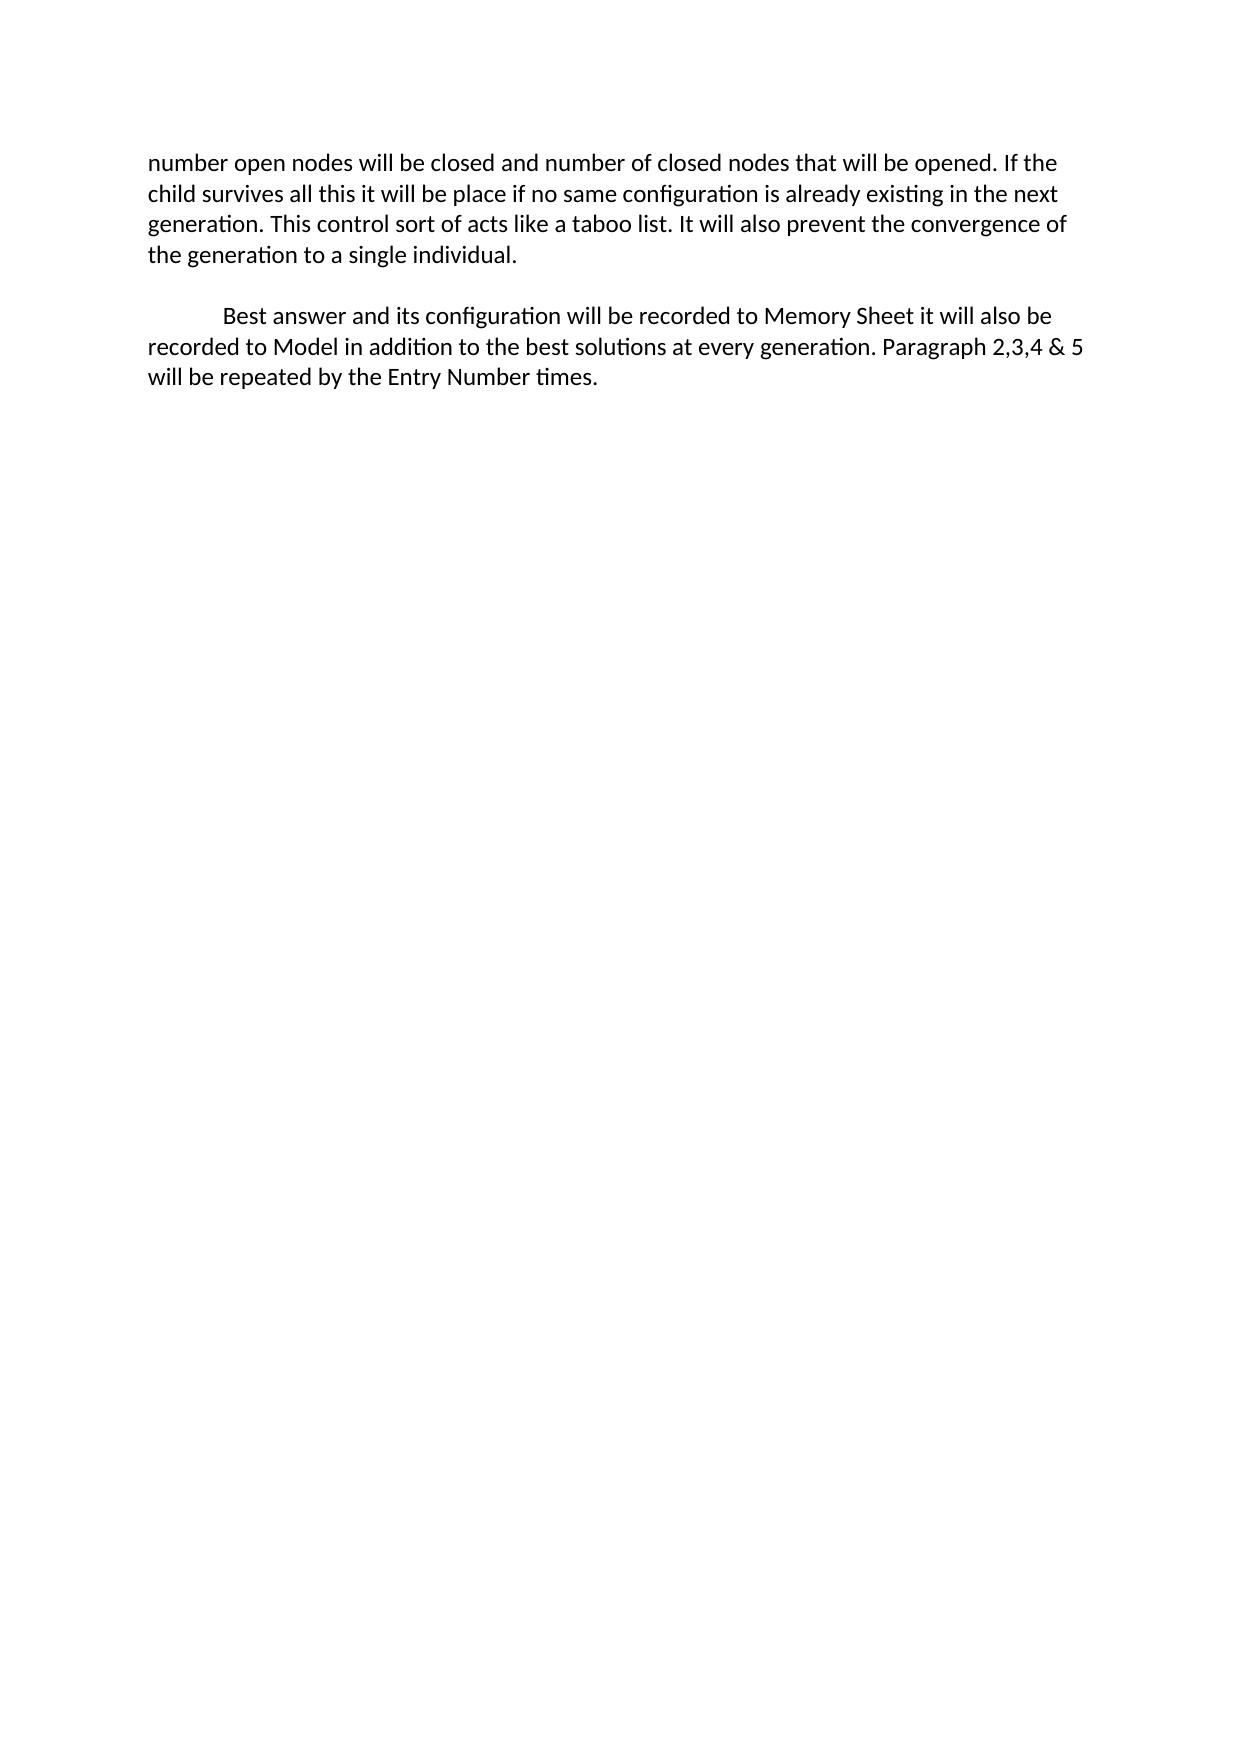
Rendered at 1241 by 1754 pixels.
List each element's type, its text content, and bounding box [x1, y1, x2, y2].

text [148, 148, 1093, 270]
text Best answer and its configuration will be recorded to Memory Sheet it will also be recorded to Model in addition to the best solutions at every generation. Paragraph 2,3,4 & 5 will be repeated by the Entry Number times. [148, 300, 1093, 392]
